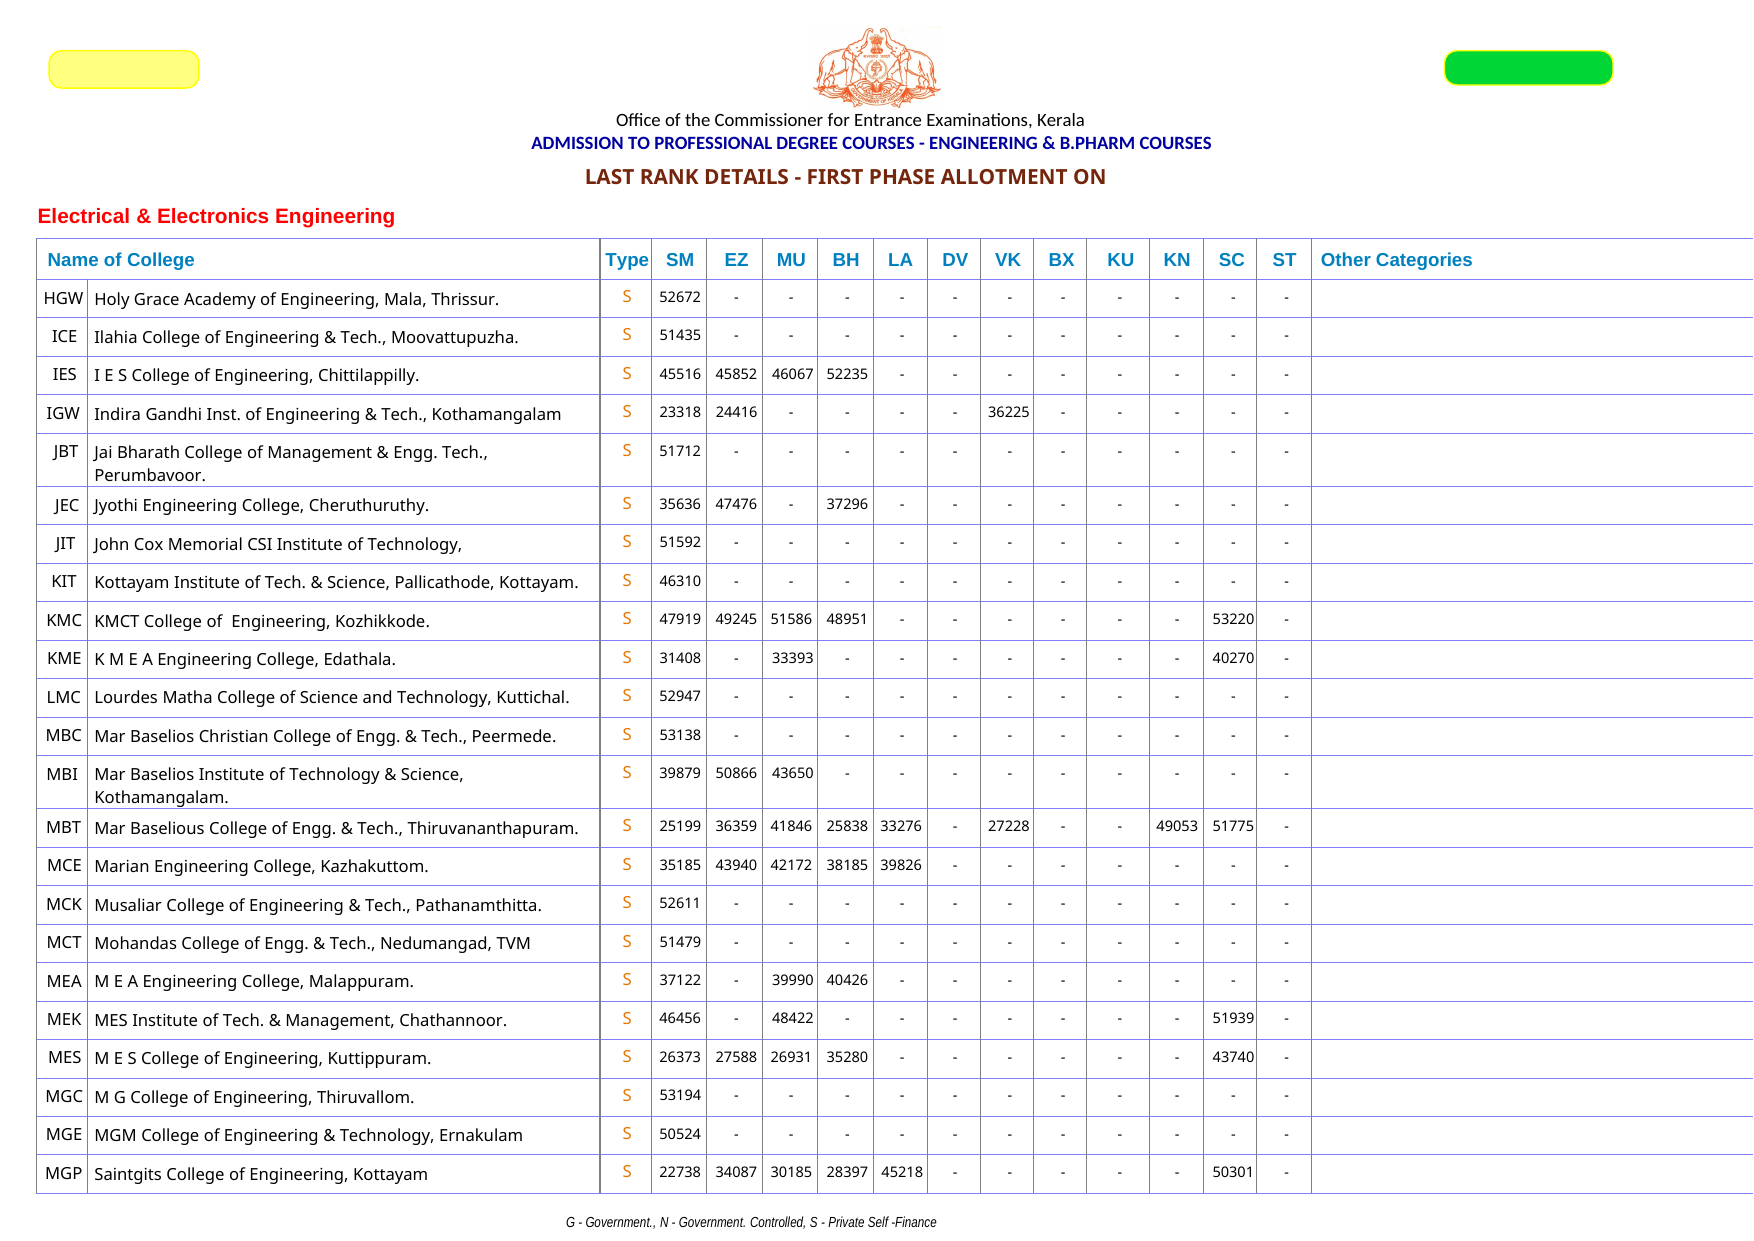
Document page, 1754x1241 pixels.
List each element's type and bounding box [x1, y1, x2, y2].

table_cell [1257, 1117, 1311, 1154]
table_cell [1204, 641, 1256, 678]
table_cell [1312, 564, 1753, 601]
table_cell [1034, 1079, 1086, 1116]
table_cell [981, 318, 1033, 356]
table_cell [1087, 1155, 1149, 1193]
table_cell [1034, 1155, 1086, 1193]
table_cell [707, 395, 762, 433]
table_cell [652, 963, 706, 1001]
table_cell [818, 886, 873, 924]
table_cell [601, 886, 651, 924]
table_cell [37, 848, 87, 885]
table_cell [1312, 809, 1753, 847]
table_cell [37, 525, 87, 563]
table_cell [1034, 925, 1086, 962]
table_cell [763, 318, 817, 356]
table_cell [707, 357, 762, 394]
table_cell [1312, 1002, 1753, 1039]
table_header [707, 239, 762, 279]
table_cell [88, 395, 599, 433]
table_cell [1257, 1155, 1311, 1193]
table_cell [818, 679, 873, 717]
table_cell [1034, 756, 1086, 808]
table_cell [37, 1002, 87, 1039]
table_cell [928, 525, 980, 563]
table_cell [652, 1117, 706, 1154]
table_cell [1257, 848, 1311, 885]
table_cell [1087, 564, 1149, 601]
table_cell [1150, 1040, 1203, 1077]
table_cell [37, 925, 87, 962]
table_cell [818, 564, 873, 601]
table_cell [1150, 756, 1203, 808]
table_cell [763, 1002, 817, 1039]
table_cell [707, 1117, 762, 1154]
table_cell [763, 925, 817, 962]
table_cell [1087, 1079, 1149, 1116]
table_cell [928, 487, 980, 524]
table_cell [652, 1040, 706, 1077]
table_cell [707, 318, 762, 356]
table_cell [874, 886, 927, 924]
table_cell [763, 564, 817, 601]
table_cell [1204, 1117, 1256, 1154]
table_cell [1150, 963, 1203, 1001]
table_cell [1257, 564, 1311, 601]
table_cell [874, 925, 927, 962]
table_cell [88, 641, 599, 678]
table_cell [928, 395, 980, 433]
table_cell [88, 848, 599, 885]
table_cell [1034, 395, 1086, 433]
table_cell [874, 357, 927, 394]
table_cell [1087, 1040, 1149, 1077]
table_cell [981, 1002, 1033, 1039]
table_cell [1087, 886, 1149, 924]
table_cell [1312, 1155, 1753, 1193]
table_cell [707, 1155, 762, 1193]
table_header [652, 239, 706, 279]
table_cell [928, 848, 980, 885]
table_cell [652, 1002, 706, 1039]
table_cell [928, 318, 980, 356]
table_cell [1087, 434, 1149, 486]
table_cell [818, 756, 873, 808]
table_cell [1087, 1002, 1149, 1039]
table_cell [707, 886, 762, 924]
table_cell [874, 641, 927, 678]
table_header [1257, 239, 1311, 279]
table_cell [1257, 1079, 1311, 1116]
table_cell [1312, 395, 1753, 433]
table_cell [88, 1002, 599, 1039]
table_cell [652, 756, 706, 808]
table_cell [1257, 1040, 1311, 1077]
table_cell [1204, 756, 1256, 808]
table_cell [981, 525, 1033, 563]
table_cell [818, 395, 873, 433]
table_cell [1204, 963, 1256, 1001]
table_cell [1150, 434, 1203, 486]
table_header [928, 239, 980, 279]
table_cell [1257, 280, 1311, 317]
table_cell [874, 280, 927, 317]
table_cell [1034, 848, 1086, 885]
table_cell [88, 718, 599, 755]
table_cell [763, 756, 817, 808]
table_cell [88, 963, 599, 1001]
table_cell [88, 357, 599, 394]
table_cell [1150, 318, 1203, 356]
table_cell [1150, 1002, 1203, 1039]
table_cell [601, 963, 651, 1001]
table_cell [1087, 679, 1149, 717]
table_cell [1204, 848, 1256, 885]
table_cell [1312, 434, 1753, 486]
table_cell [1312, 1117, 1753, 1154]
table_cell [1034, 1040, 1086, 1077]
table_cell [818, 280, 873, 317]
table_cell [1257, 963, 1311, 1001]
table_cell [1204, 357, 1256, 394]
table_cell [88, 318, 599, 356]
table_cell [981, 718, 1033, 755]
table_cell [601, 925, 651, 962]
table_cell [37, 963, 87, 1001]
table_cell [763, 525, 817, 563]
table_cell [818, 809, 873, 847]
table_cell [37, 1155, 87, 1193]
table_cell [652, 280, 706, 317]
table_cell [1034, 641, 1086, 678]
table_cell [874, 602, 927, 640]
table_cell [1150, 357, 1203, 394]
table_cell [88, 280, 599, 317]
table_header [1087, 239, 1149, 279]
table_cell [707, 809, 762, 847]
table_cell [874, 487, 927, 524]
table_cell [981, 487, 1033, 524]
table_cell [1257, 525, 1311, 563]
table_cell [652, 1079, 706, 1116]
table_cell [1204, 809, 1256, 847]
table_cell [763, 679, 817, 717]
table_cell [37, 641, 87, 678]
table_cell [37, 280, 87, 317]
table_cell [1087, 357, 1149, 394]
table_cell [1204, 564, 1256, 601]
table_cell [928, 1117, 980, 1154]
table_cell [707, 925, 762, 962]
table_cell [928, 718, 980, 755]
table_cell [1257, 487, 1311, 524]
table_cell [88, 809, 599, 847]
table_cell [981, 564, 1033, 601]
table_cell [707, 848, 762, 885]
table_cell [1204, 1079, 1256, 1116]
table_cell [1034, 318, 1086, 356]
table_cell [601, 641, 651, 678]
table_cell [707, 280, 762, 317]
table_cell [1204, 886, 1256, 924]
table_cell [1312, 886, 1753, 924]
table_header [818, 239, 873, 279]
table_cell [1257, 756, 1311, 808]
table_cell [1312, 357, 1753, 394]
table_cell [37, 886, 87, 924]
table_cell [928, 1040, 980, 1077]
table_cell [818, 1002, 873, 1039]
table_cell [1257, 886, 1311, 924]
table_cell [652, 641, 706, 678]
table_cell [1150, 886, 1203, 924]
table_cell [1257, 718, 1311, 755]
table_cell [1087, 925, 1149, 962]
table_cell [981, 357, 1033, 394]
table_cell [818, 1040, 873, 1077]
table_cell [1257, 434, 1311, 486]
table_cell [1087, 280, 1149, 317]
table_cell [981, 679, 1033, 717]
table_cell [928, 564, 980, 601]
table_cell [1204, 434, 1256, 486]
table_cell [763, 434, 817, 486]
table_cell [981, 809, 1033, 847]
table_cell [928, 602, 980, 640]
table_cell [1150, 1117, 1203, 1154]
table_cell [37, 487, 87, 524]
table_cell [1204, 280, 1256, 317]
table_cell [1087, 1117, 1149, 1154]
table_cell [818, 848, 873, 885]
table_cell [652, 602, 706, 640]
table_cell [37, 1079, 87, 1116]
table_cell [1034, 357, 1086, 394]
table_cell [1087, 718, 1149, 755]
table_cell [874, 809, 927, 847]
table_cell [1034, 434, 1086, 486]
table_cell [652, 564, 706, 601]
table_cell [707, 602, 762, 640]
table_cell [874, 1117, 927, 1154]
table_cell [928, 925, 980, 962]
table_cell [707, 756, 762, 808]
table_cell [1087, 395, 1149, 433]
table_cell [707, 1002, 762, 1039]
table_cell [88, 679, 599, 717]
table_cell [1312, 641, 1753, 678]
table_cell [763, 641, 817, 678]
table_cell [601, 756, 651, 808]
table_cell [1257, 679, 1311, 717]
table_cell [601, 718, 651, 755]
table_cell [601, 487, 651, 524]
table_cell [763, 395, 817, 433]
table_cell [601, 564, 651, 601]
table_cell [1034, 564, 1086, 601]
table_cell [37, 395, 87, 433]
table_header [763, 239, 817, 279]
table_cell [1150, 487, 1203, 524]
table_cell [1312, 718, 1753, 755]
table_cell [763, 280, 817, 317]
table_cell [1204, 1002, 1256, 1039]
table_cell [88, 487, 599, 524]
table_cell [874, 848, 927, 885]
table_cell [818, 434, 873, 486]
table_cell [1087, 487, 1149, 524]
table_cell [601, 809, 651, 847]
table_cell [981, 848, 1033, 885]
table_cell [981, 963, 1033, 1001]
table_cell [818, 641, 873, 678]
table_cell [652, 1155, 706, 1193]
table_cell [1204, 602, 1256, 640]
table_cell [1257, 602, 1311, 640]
picture [811, 26, 942, 111]
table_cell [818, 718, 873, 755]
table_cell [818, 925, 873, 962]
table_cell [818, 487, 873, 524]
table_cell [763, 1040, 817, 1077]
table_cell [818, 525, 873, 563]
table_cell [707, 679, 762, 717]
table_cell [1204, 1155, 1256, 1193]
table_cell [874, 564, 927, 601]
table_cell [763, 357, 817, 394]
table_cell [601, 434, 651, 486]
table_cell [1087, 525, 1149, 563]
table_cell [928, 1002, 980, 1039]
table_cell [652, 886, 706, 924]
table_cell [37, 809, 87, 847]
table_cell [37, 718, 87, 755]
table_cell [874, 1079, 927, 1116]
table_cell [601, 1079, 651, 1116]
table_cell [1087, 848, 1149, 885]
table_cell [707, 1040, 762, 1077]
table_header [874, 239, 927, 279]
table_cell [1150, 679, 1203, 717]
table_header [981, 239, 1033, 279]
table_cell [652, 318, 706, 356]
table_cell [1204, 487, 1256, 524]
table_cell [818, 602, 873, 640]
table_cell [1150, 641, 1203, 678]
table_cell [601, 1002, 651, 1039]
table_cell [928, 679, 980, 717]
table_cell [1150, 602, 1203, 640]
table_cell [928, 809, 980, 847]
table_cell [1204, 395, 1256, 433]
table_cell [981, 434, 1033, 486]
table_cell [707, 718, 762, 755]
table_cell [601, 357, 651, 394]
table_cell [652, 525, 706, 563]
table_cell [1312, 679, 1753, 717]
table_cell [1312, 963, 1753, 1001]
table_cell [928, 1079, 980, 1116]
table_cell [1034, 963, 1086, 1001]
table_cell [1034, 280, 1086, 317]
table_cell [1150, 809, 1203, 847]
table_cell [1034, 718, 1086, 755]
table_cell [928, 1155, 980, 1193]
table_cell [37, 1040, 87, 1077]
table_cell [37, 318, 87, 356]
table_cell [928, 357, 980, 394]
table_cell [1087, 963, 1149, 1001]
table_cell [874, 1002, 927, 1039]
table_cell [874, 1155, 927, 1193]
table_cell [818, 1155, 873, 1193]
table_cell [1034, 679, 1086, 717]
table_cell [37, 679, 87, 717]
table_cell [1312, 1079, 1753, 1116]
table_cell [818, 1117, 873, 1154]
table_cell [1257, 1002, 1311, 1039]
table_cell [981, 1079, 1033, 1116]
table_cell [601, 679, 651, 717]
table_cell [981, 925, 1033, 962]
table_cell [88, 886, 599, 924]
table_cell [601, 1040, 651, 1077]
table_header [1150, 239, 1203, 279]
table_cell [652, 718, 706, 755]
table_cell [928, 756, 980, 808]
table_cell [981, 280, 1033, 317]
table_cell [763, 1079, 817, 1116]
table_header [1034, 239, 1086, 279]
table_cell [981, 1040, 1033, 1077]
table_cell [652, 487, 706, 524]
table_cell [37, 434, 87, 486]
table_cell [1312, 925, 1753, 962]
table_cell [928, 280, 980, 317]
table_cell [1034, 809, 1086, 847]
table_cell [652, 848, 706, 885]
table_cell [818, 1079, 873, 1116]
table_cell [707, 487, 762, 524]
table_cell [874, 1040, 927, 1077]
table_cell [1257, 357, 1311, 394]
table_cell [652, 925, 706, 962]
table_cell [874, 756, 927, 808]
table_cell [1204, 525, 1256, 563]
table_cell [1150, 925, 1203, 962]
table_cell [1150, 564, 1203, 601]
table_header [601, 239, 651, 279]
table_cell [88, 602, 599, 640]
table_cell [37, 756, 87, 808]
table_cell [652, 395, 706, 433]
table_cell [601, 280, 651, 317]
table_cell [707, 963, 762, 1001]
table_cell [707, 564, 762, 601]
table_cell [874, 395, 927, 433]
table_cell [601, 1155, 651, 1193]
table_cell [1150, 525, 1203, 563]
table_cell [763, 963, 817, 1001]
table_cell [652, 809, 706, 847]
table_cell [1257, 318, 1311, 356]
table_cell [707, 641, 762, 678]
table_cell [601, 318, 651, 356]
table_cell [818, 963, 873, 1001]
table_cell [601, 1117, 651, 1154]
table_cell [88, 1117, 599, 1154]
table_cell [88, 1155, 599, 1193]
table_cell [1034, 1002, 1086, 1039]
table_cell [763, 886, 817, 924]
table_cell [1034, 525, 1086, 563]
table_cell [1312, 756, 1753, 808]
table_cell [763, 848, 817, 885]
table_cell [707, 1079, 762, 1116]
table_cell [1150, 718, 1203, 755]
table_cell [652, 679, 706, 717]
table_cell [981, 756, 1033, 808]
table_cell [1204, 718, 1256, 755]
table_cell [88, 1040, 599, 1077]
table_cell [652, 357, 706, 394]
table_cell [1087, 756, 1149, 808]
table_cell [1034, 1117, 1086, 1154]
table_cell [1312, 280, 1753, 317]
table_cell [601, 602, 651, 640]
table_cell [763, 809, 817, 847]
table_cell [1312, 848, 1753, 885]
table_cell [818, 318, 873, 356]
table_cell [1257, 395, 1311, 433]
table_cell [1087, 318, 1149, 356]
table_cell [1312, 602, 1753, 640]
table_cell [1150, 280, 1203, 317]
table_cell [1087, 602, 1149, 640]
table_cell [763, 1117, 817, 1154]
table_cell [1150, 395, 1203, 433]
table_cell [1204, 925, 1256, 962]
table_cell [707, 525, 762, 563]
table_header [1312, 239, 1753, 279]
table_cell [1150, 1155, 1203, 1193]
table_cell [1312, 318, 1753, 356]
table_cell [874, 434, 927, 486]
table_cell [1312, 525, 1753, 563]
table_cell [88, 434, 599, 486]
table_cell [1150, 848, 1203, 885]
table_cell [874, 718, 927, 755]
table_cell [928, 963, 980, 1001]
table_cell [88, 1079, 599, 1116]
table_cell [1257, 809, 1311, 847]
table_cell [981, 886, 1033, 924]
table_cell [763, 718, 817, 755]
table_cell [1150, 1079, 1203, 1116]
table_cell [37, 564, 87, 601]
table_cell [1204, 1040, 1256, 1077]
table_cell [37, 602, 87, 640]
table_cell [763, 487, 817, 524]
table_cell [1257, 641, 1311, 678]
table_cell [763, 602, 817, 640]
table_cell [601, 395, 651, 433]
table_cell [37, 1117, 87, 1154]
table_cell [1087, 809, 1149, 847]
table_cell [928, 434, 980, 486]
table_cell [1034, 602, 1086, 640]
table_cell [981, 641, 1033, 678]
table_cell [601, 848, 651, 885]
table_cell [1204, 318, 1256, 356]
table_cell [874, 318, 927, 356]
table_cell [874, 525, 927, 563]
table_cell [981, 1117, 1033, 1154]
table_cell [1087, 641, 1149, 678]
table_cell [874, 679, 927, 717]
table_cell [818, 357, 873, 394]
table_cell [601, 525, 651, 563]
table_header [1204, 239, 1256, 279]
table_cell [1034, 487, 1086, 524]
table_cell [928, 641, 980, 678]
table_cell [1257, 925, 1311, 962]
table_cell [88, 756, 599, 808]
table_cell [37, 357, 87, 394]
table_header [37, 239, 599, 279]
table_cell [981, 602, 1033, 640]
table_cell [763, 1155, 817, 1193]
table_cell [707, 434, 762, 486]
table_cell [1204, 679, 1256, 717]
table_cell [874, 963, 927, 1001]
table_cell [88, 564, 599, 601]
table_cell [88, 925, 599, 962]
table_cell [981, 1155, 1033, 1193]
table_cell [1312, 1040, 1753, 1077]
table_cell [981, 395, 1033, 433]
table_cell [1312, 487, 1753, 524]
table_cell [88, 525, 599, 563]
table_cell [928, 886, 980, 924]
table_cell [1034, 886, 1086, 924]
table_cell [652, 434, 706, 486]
